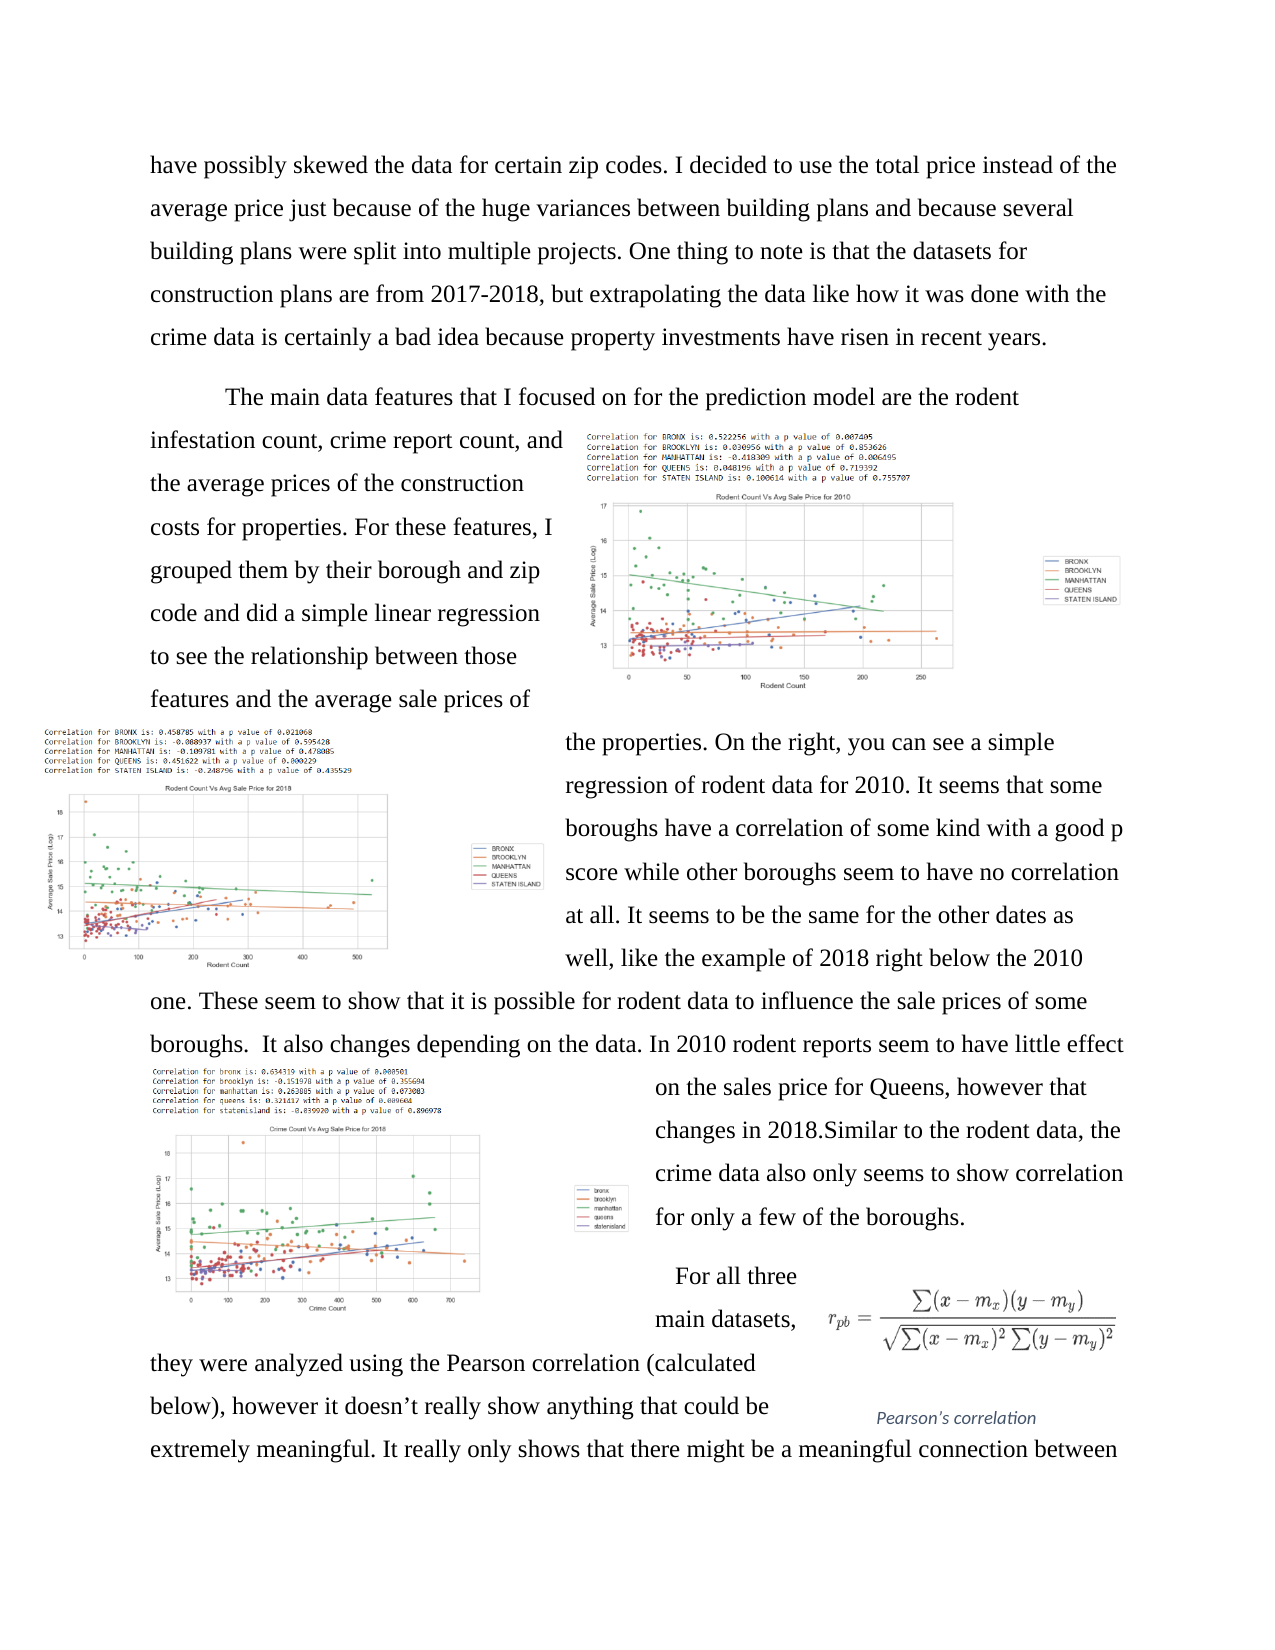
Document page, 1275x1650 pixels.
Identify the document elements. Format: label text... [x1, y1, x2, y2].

picture [827, 1282, 1125, 1369]
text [150, 1261, 1125, 1463]
picture [150, 1066, 637, 1319]
picture [583, 432, 1125, 696]
picture [40, 723, 565, 971]
text The main data features that I focused on for the prediction model are the rodent infestation count, crime report count, and the average prices of the construction costs for properties. For these features, I grouped them by their borough and zip code and did a simple linear regression to see the relationship between those features and the average sale prices of the properties. On the right, you can see a simple regression of rodent data for 2010. It seems that some boroughs have a correlation of some kind with a good p score while other boroughs seem to have no correlation at all. It seems to be the same for the other dates as well, like the example of 2018 right below the 2010 one. These seem to show that it is possible for rodent data to influence the sale prices of some boroughs. It also changes depending on the data. In 2010 rodent reports seem to have little effect on the sales price for Queens, however that changes in 2018.Similar to the rodent data, the crime data also only seems to show correlation for only a few of the boroughs. [150, 382, 1125, 1230]
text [150, 150, 1125, 351]
